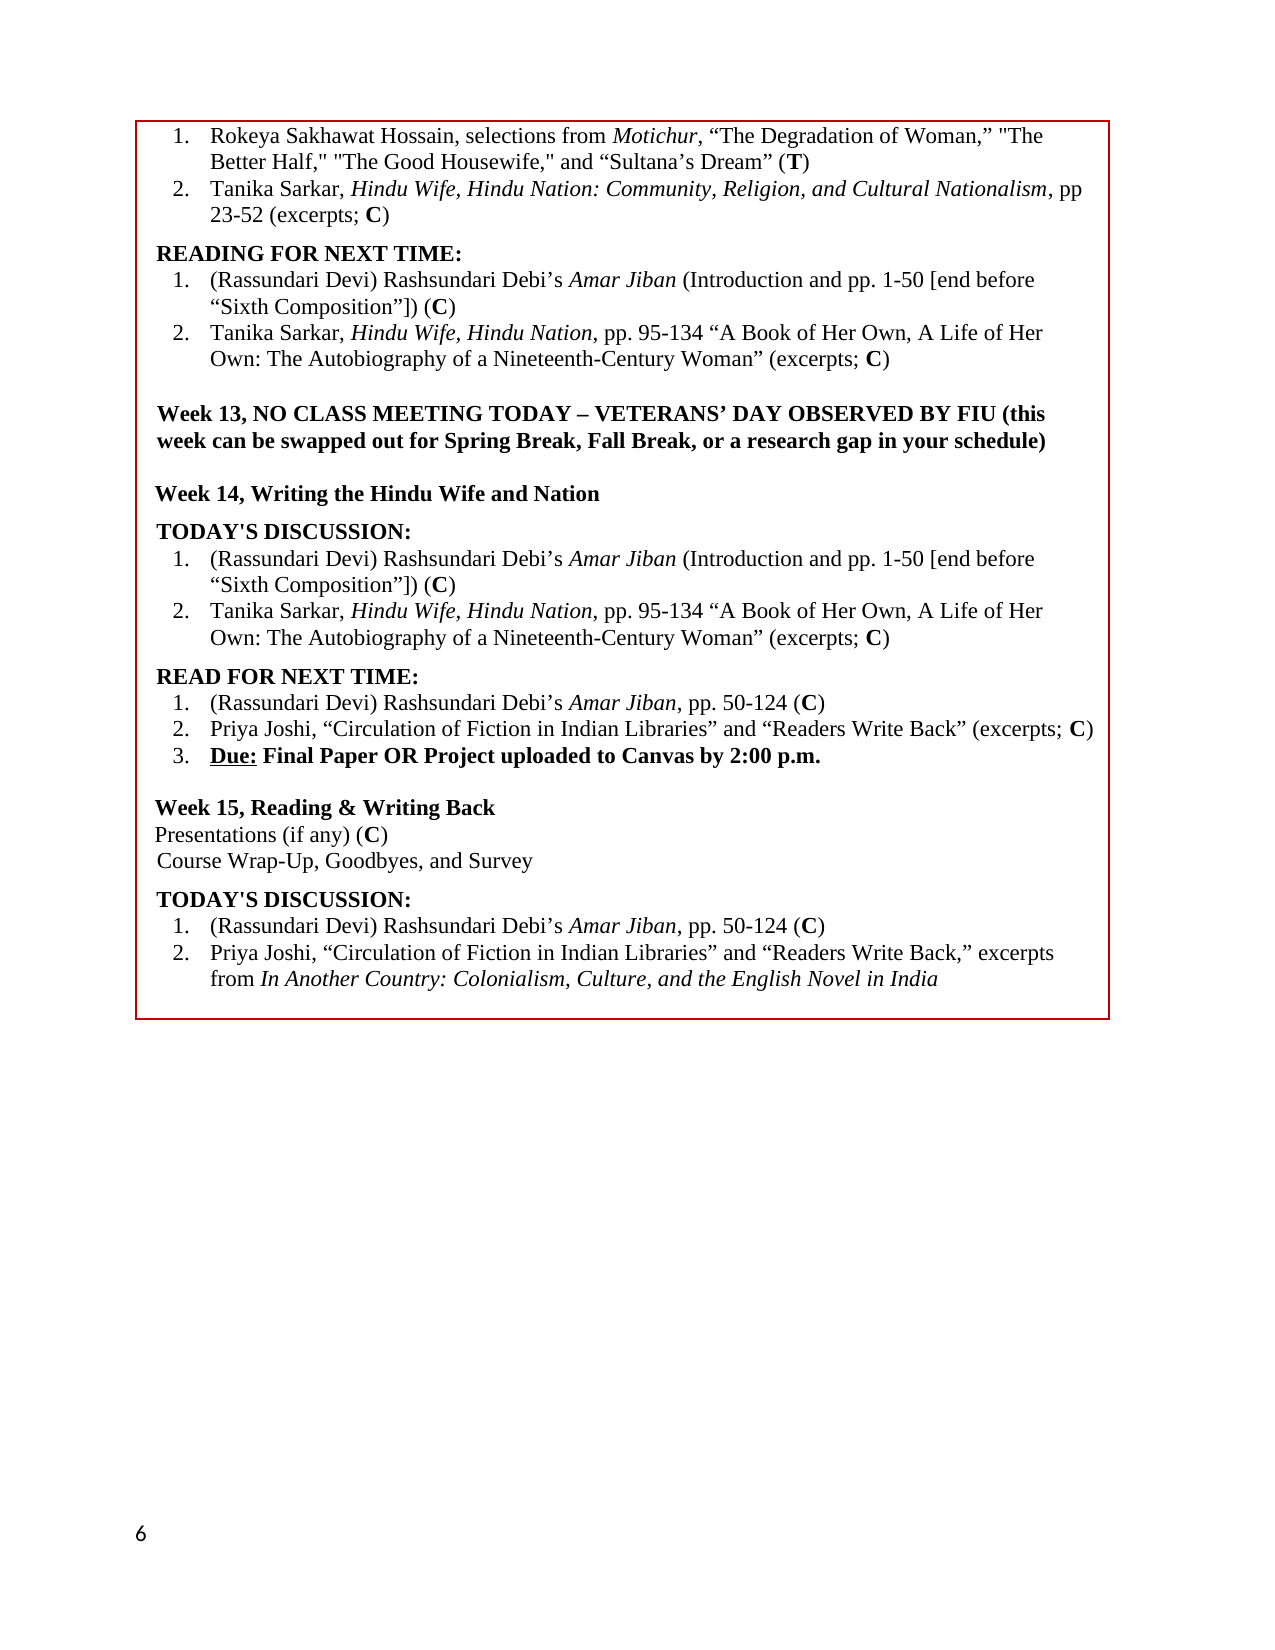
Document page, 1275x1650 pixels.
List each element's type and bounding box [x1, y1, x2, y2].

table_header [137, 122, 1108, 1018]
